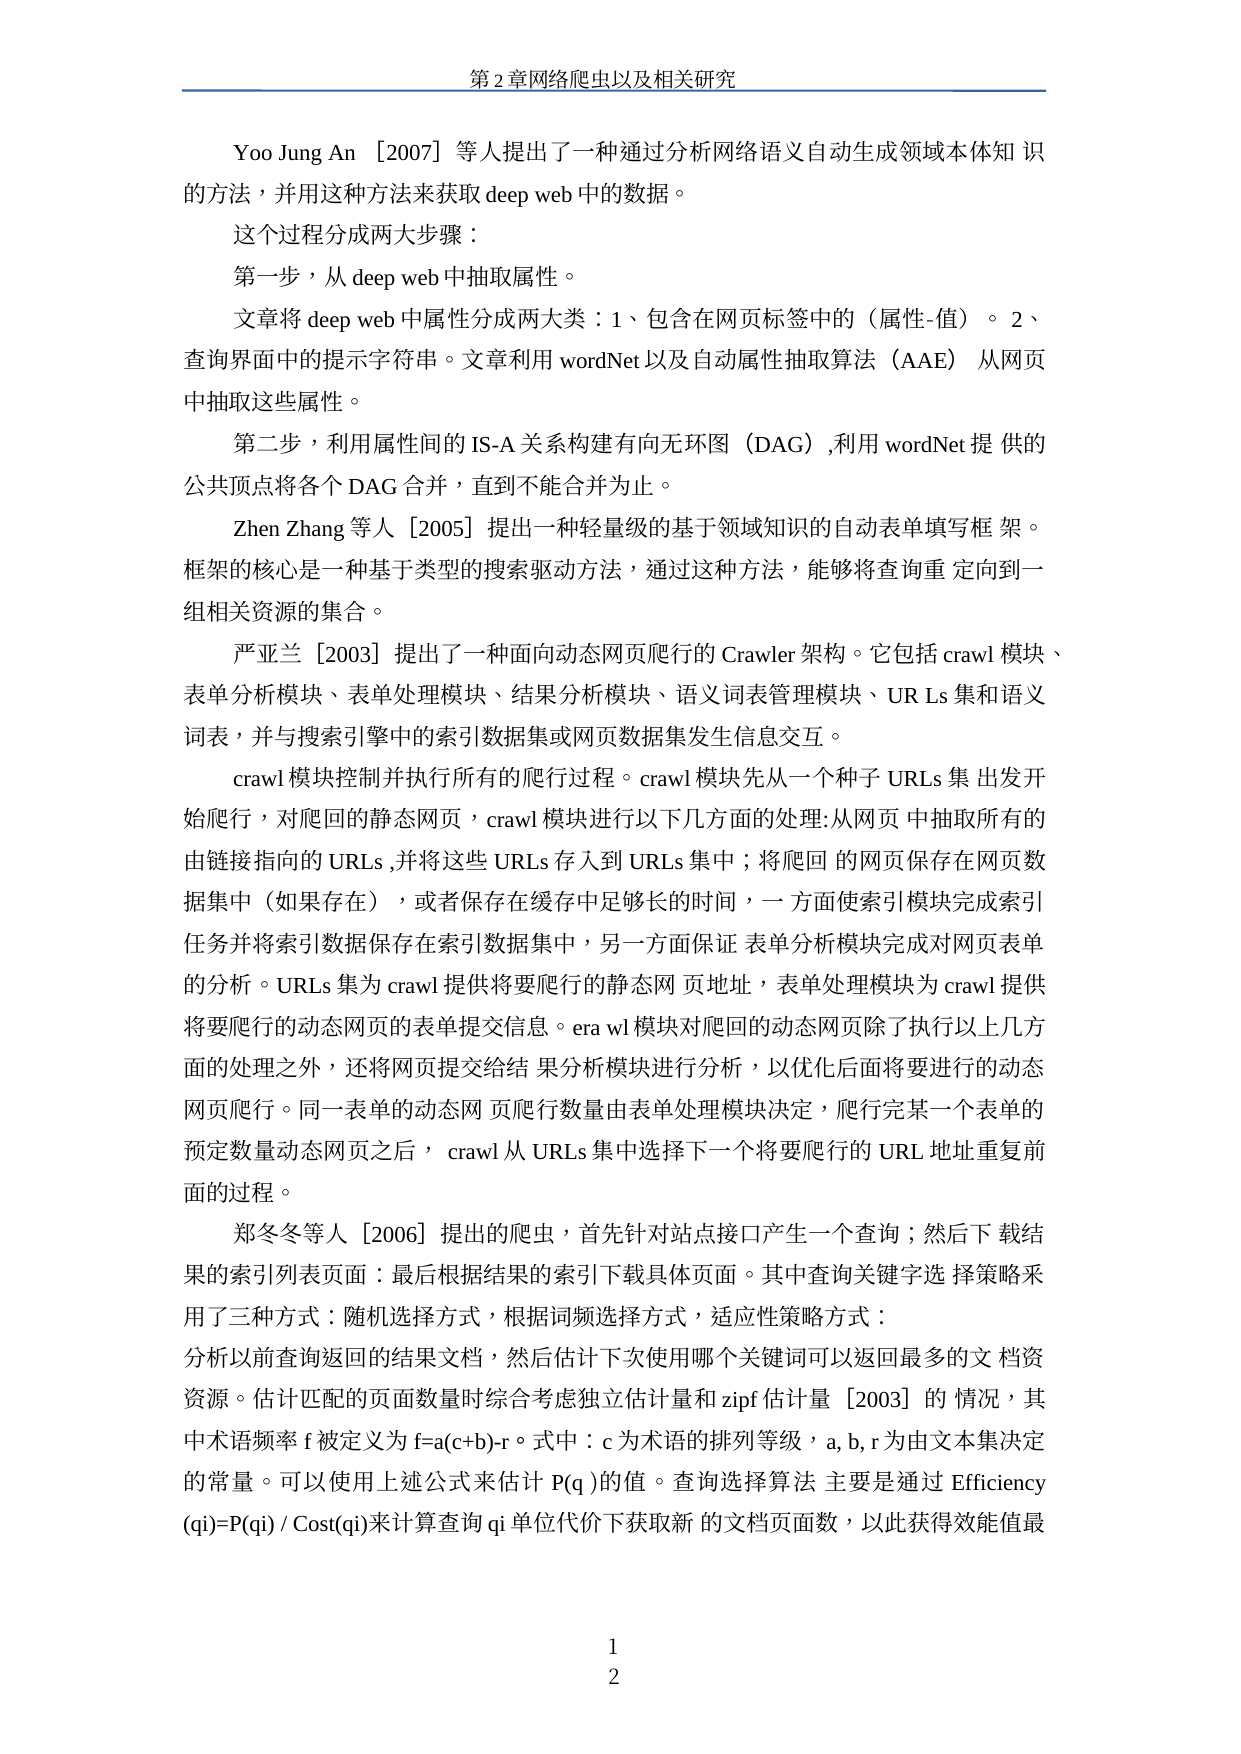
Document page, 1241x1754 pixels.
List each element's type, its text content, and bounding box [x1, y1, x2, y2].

text Zhen Zhang等人［2005］提出一种轻量级的基于领域知识的自动表单填写框 架。框架的核心是一种基于类型的搜索驱动方法，通过这种方法，能够将查询重 定向到一组相关资源的集合。 [183, 503, 1046, 629]
text 这个过程分成两大步骤： [183, 211, 1046, 252]
text 严亚兰［2003］提出了一种面向动态网页爬行的Crawler架构。它包括crawl 模块、表单分析模块、表单处理模块、结果分析模块、语义词表管理模块、UR Ls集和语义词表，并与搜索引擎中的索引数据集或网页数据集发生信息交互。 [183, 629, 1046, 753]
text 第二步，利用属性间的IS-A关系构建有向无环图（DAG）,利用wordNet提 供的公共顶点将各个DAG合并，直到不能合并为止。 [183, 419, 1046, 503]
text crawl模块控制并执行所有的爬行过程。crawl模块先从一个种子URLs集 出发开始爬行，对爬回的静态网页，crawl模块进行以下几方面的处理:从网页 中抽取所有的由链接指向的URLs ,并将这些URLs存入到URLs集中；将爬回 的网页保存在网页数据集中（如果存在），或者保存在缓存中足够长的时间，一 方面使索引模块完成索引任务并将索引数据保存在索引数据集中，另一方面保证 表单分析模块完成对网页表单的分析。URLs集为crawl提供将要爬行的静态网 页地址，表单处理模块为crawl提供将要爬行的动态网页的表单提交信息。era wl模块对爬回的动态网页除了执行以上几方面的处理之外，还将网页提交给结 果分析模块进行分析，以优化后面将要进行的动态网页爬行。同一表单的动态网 页爬行数量由表单处理模块决定，爬行完某一个表单的预定数量动态网页之后， crawl从URLs集中选择下一个将要爬行的URL地址重复前面的过程。 [183, 753, 1046, 1209]
text Yoo Jung An ［2007］等人提出了一种通过分析网络语义自动生成领域本体知 识的方法，并用这种方法来获取deep web中的数据。 [183, 127, 1046, 211]
text 郑冬冬等人［2006］提出的爬虫，首先针对站点接口产生一个查询；然后下 载结果的索引列表页面：最后根据结果的索引下载具体页面。其中査询关键字选 择策略釆用了三种方式：随机选择方式，根据词频选择方式，适应性策略方式： [183, 1209, 1046, 1334]
text 文章将deep web中属性分成两大类：1、包含在网页标签中的（属性-值）。 2、查询界面中的提示字符串。文章利用wordNet以及自动属性抽取算法（AAE） 从网页中抽取这些属性。 [183, 294, 1046, 419]
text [183, 1334, 1046, 1540]
text 第一步，从deep web中抽取属性。 [183, 252, 1046, 294]
